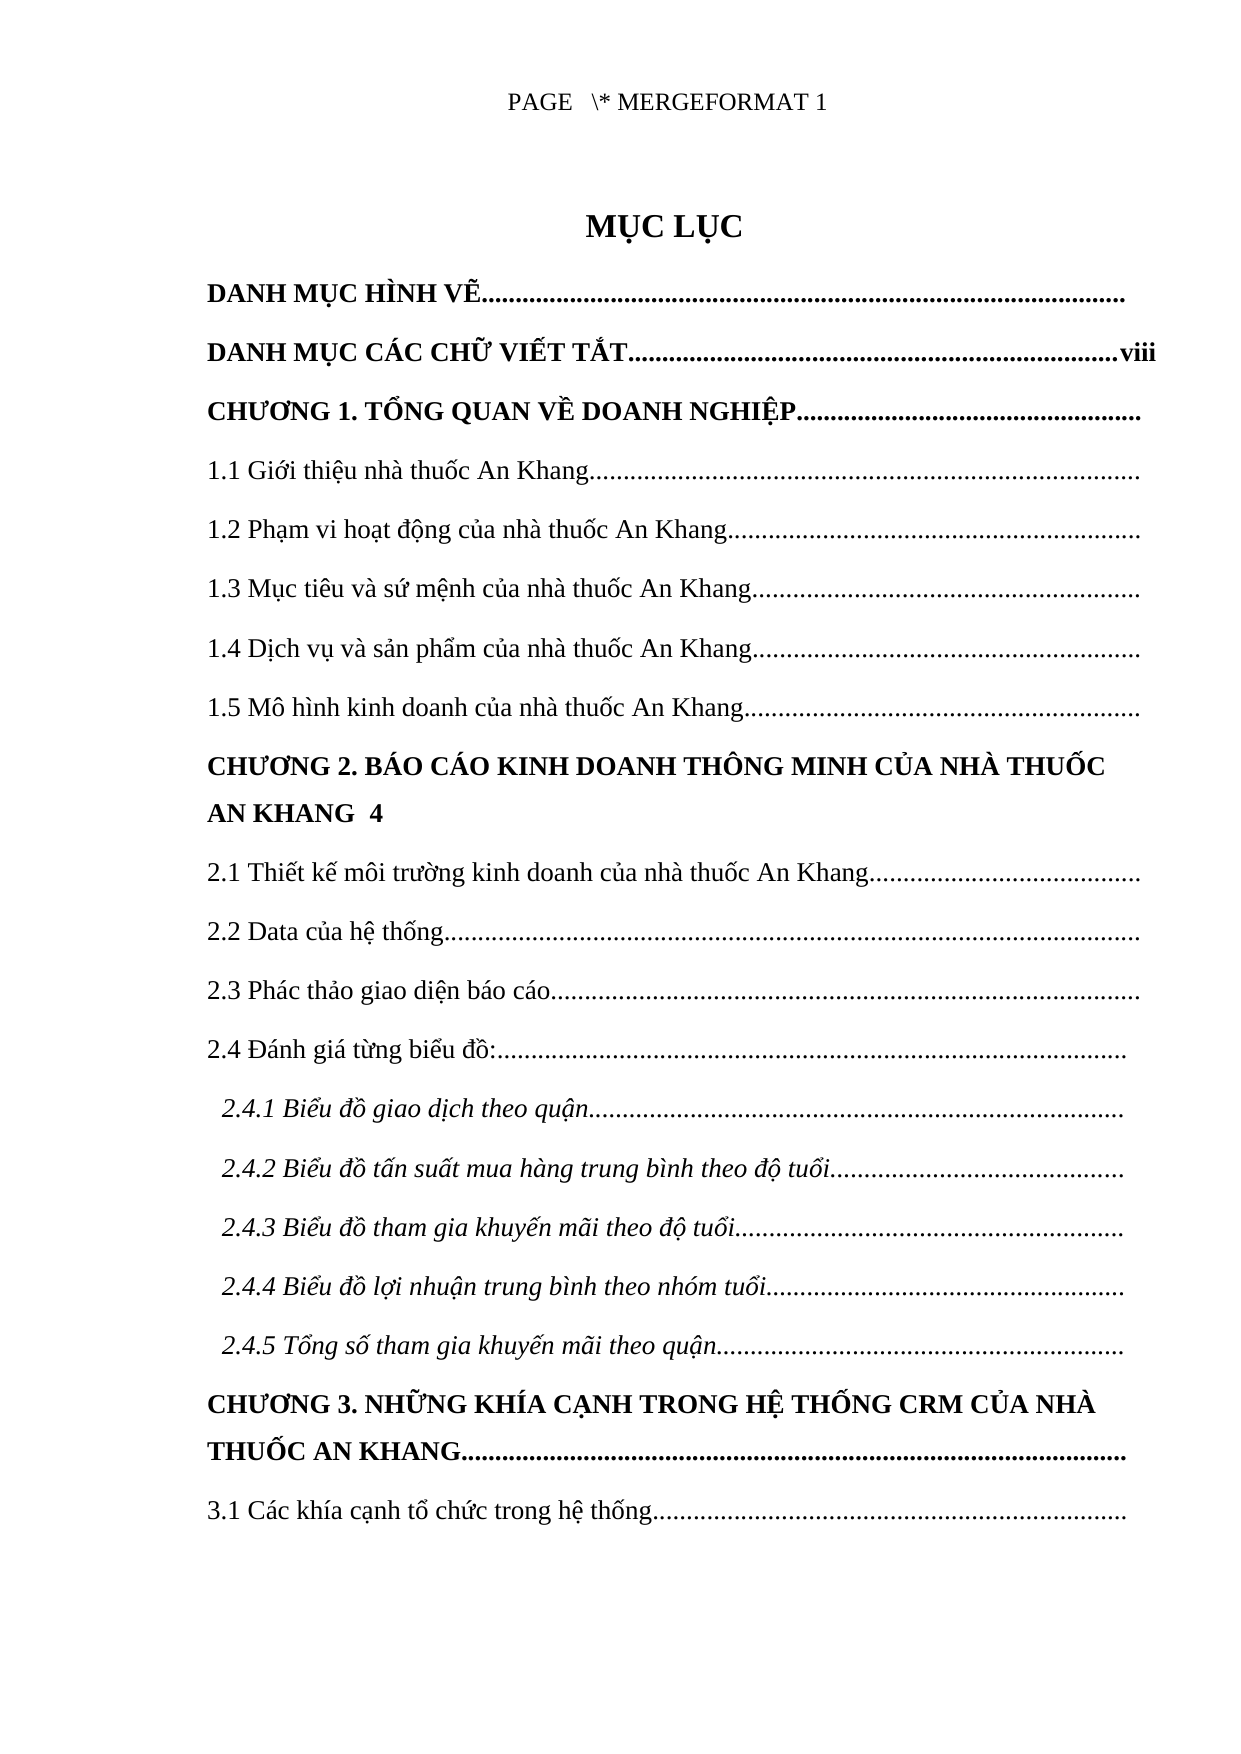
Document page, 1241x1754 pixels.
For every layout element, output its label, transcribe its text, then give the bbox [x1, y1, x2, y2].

text 2.1 Thiết kế môi trường kinh doanh của nhà thuốc An Khang 4 [207, 856, 1122, 887]
text 2.4.5 Tổng số tham gia khuyến mãi theo quận 18 [222, 1329, 1122, 1360]
text 2.4.4 Biểu đồ lợi nhuận trung bình theo nhóm tuổi 16 [222, 1270, 1122, 1301]
text 1.5 Mô hình kinh doanh của nhà thuốc An Khang 3 [207, 691, 1122, 722]
text CHƯƠNG 3. NHỮNG KHÍA CẠNH TRONG HỆ THỐNG CRM CỦA NHÀ THUỐC AN KHANG 20 [207, 1388, 1122, 1466]
text 1.4 Dịch vụ và sản phẩm của nhà thuốc An Khang 2 [207, 632, 1122, 663]
text MỤC LỤC [207, 207, 1122, 245]
text 1.2 Phạm vi hoạt động của nhà thuốc An Khang 2 [207, 513, 1122, 544]
text DANH MỤC HÌNH VẼ vii [207, 277, 1122, 308]
text 2.4 Đánh giá từng biểu đồ: 11 [207, 1033, 1122, 1064]
text 2.4.2 Biểu đồ tấn suất mua hàng trung bình theo độ tuổi 12 [222, 1152, 1122, 1183]
text 2.2 Data của hệ thống 6 [207, 915, 1122, 946]
text 1.1 Giới thiệu nhà thuốc An Khang 1 [207, 454, 1122, 485]
text 2.4.3 Biểu đồ tham gia khuyến mãi theo độ tuổi 14 [222, 1211, 1122, 1242]
text CHƯƠNG 1. TỔNG QUAN VỀ DOANH NGHIỆP 1 [207, 395, 1122, 426]
text DANH MỤC CÁC CHỮ VIẾT TẮT viii [207, 336, 1122, 367]
text CHƯƠNG 2. BÁO CÁO KINH DOANH THÔNG MINH CỦA NHÀ THUỐC AN KHANG 4 [207, 750, 1122, 828]
text 2.3 Phác thảo giao diện báo cáo 9 [207, 974, 1122, 1005]
text 2.4.1 Biểu đồ giao dịch theo quận 11 [222, 1093, 1122, 1124]
text 3.1 Các khía cạnh tổ chức trong hệ thống 20 [207, 1494, 1122, 1525]
text 1.3 Mục tiêu và sứ mệnh của nhà thuốc An Khang 2 [207, 573, 1122, 604]
